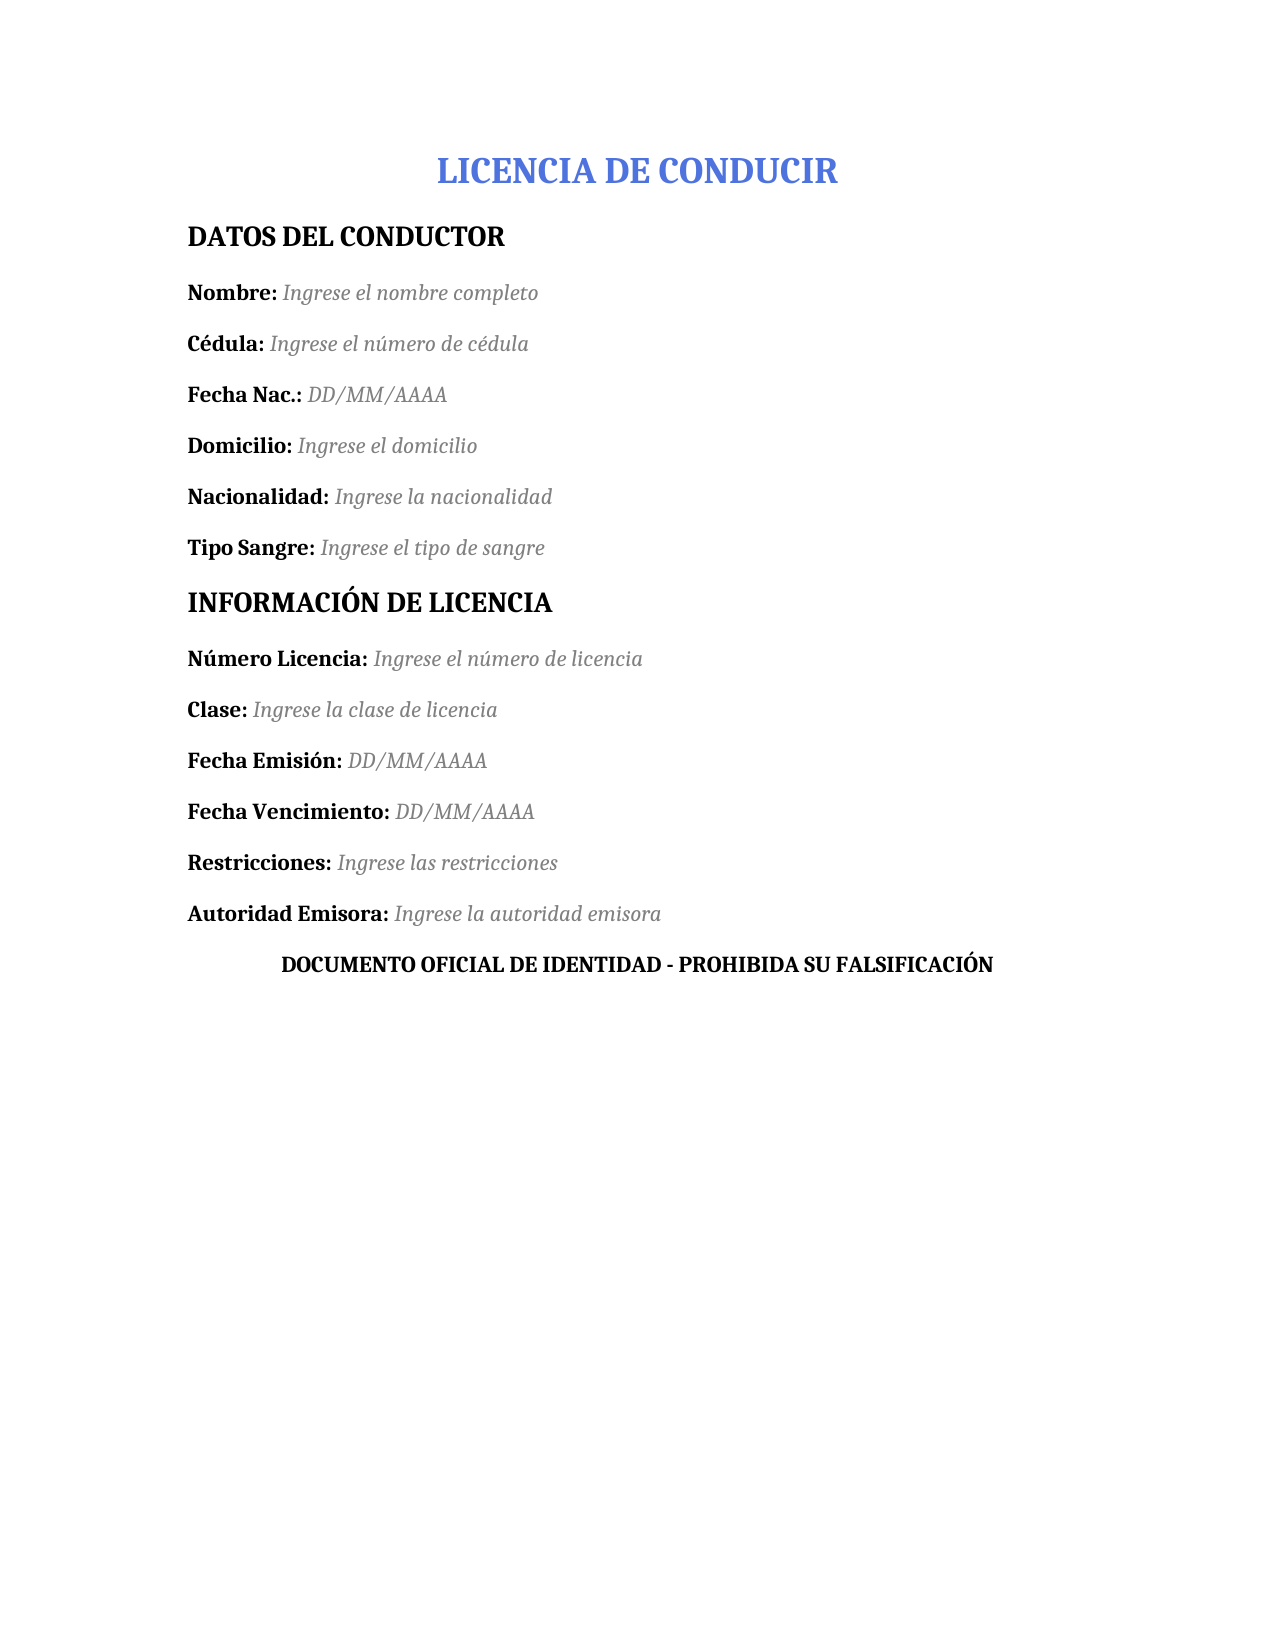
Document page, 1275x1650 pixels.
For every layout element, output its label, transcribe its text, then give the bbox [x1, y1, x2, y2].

text Domicilio: Ingrese el domicilio [187, 433, 1087, 459]
text Restricciones: Ingrese las restricciones [187, 849, 1087, 876]
text Clase: Ingrese la clase de licencia [187, 696, 1087, 723]
text Número Licencia: Ingrese el número de licencia [187, 645, 1087, 672]
text Nombre: Ingrese el nombre completo [187, 280, 1087, 306]
text Nacionalidad: Ingrese la nacionalidad [187, 484, 1087, 510]
text DOCUMENTO OFICIAL DE IDENTIDAD - PROHIBIDA SU FALSIFICACIÓN [187, 952, 1087, 978]
text INFORMACIÓN DE LICENCIA [187, 586, 1087, 619]
text DATOS DEL CONDUCTOR [187, 220, 1087, 254]
text Cédula: Ingrese el número de cédula [187, 331, 1087, 357]
text Autoridad Emisora: Ingrese la autoridad emisora [187, 901, 1087, 927]
text Fecha Emisión: DD/MM/AAAA [187, 747, 1087, 774]
text Tipo Sangre: Ingrese el tipo de sangre [187, 535, 1087, 561]
text Fecha Vencimiento: DD/MM/AAAA [187, 798, 1087, 825]
text Fecha Nac.: DD/MM/AAAA [187, 382, 1087, 408]
text LICENCIA DE CONDUCIR [187, 150, 1087, 193]
